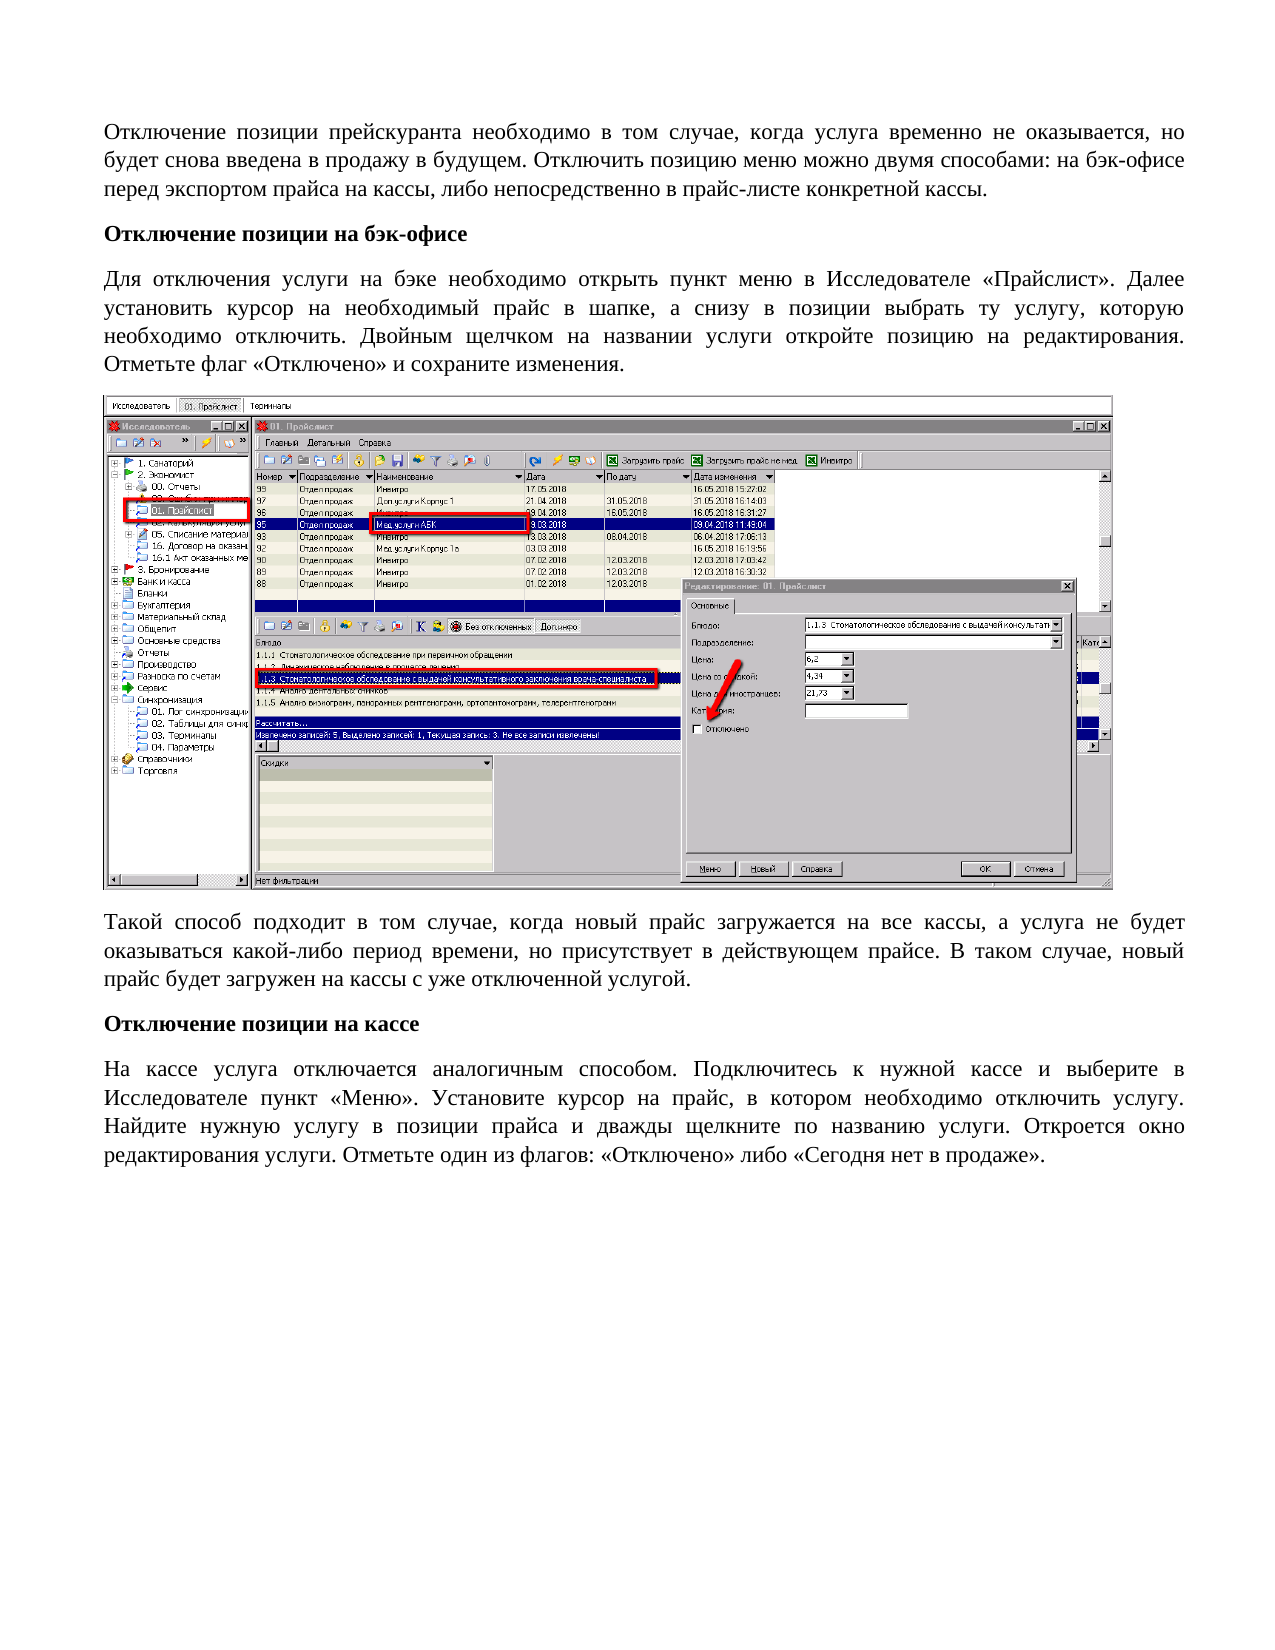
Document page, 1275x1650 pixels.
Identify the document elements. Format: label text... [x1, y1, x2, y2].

text Такой способ подходит в том случае, когда новый прайс загружается на все кассы, а услуга не будет оказываться какой-либо период времени, но присутствует в действующем прайсе. В таком случае, новый прайс будет загружен на кассы с уже отключенной услугой. [103, 908, 1186, 992]
text На кассе услуга отключается аналогичным способом. Подключитесь к нужной кассе и выберите в Исследователе пункт «Меню». Установите курсор на прайс, в котором необходимо отключить услугу. Найдите нужную услугу в позиции прайса и дважды щелкните по названию услуги. Откроется окно редактирования услуги. Отметьте один из флагов: «Отключено» либо «Сегодня нет в продаже». [103, 1055, 1186, 1167]
picture [103, 395, 1113, 890]
text Для отключения услуги на бэке необходимо открыть пункт меню в Исследователе «Прайслист». Далее установить курсор на необходимый прайс в шапке, а снизу в позиции выбрать ту услугу, которую необходимо отключить. Двойным щелчком на названии услуги откройте позицию на редактирования. Отметьте флаг «Отключено» и сохраните изменения. [103, 265, 1186, 377]
text Отключение позиции на бэк-офисе [103, 220, 1186, 246]
text Отключение позиции прейскуранта необходимо в том случае, когда услуга временно не оказывается, но будет снова введена в продажу в будущем. Отключить позицию меню можно двумя способами: на бэк-офисе перед экспортом прайса на кассы, либо непосредственно в прайс-листе конкретной кассы. [103, 118, 1186, 201]
text Отключение позиции на кассе [103, 1010, 1186, 1037]
